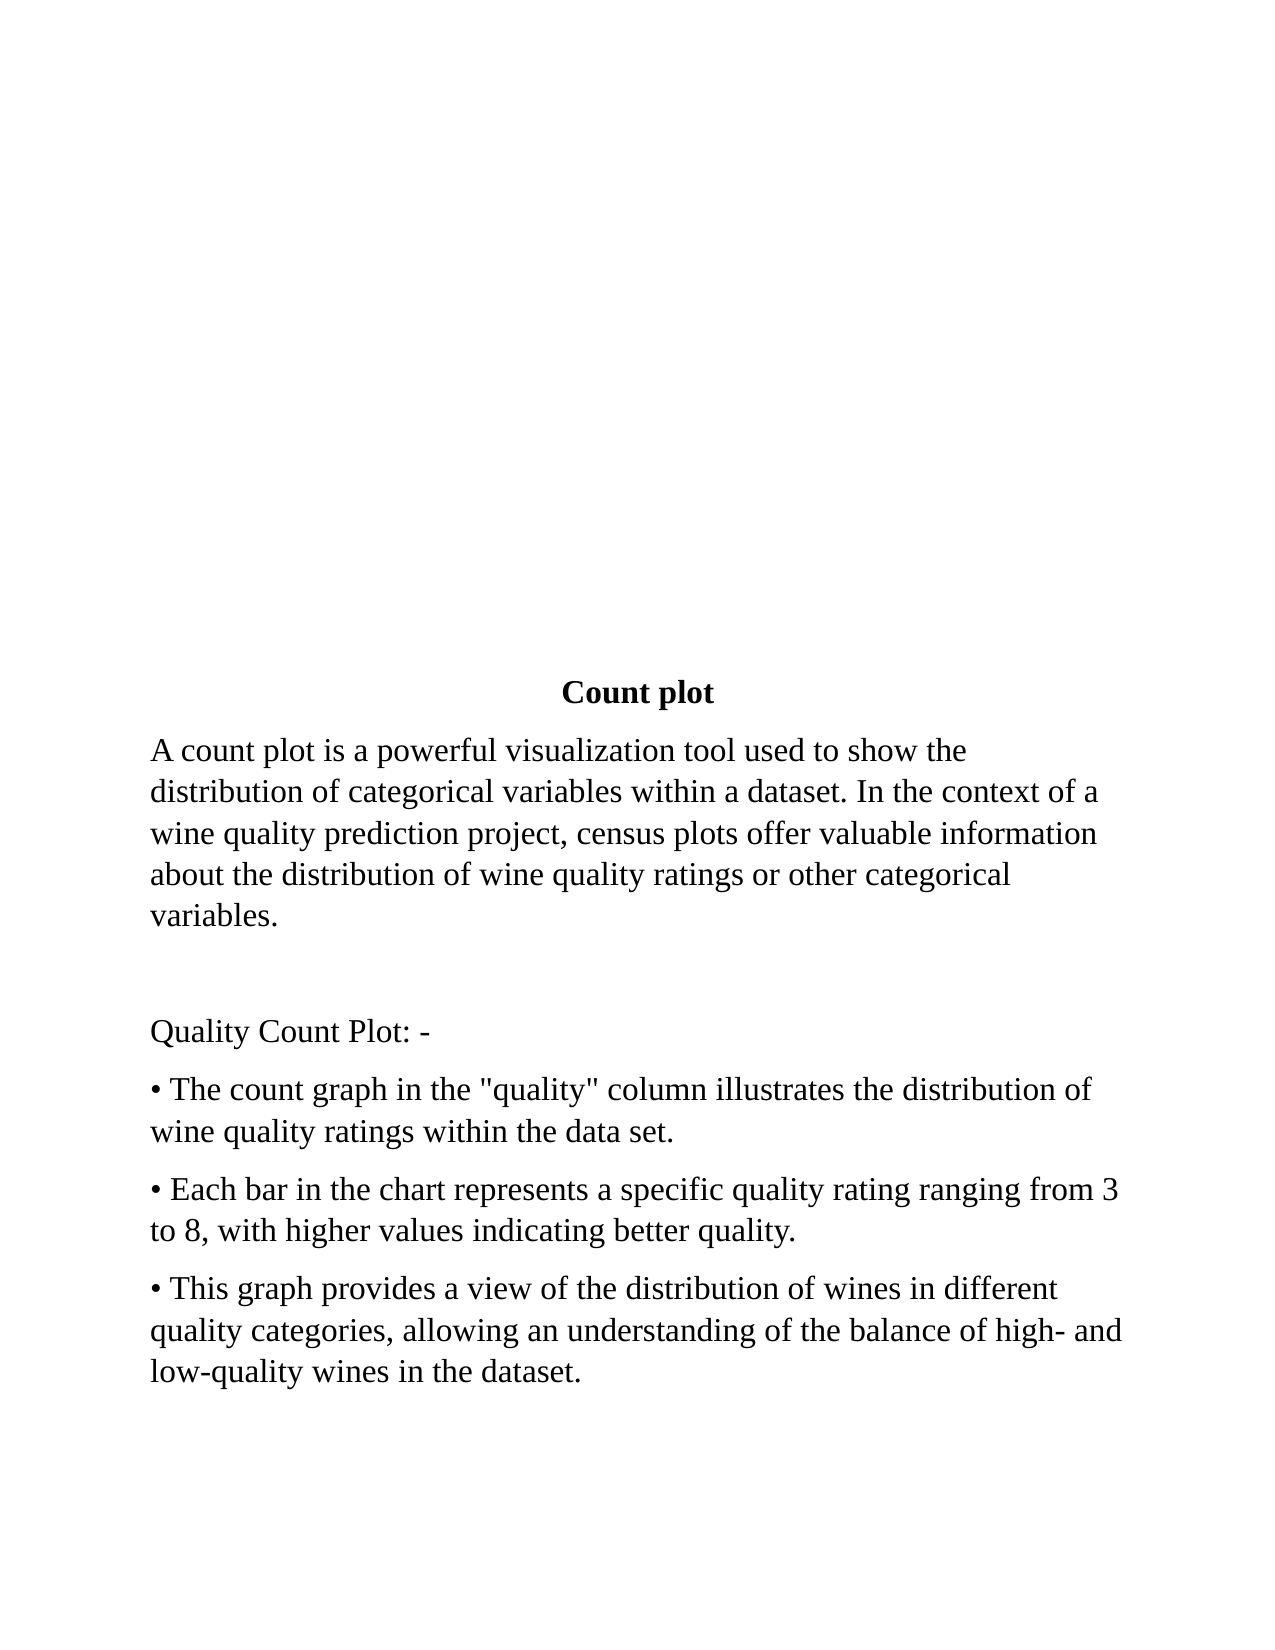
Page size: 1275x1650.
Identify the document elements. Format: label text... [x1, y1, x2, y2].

text • This graph provides a view of the distribution of wines in different quality categories, allowing an understanding of the balance of high- and low-quality wines in the dataset. [150, 1268, 1125, 1389]
text A count plot is a powerful visualization tool used to show the distribution of categorical variables within a dataset. In the context of a wine quality prediction project, census plots offer valuable information about the distribution of wine quality ratings or other categorical variables. [150, 730, 1125, 934]
text Quality Count Plot: - [150, 1012, 1125, 1050]
text • The count graph in the "quality" column illustrates the distribution of wine quality ratings within the data set. [150, 1070, 1125, 1149]
text • Each bar in the chart represents a specific quality rating ranging from 3 to 8, with higher values ​​indicating better quality. [150, 1169, 1125, 1249]
text Count plot [150, 672, 1125, 711]
